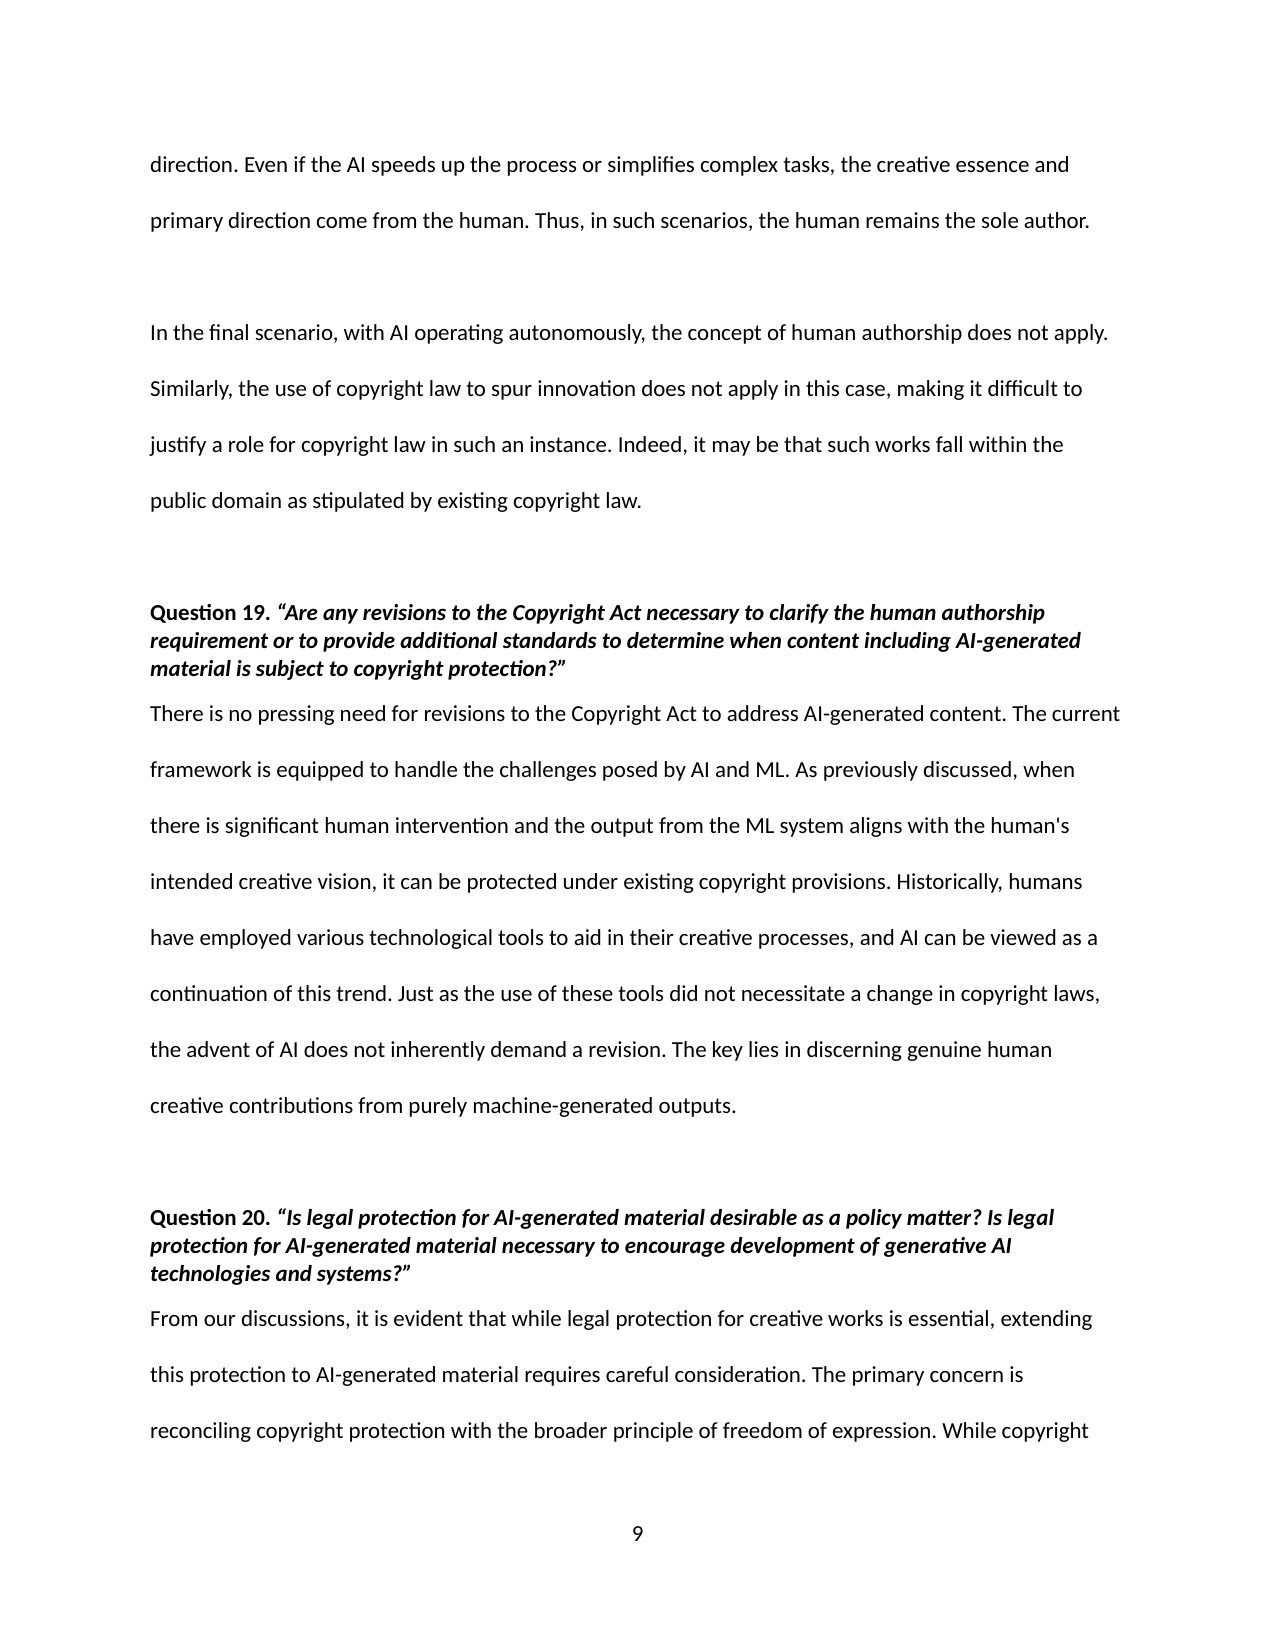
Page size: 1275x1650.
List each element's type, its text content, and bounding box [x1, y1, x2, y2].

text In the final scenario, with AI operating autonomously, the concept of human authorship does not apply. Similarly, the use of copyright law to spur innovation does not apply in this case, making it difficult to justify a role for copyright law in such an instance. Indeed, it may be that such works fall within the public domain as stipulated by existing copyright law. [150, 318, 1125, 514]
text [150, 1304, 1125, 1444]
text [150, 150, 1125, 234]
text Question 20. “Is legal protection for AI-generated material desirable as a policy matter? Is legal protection for AI-generated material necessary to encourage development of generative AI technologies and systems?” [150, 1203, 1125, 1287]
text Question 19. “Are any revisions to the Copyright Act necessary to clarify the human authorship requirement or to provide additional standards to determine when content including AI-generated material is subject to copyright protection?” [150, 598, 1125, 682]
text There is no pressing need for revisions to the Copyright Act to address AI-generated content. The current framework is equipped to handle the challenges posed by AI and ML. As previously discussed, when there is significant human intervention and the output from the ML system aligns with the human's intended creative vision, it can be protected under existing copyright provisions. Historically, humans have employed various technological tools to aid in their creative processes, and AI can be viewed as a continuation of this trend. Just as the use of these tools did not necessitate a change in copyright laws, the advent of AI does not inherently demand a revision. The key lies in discerning genuine human creative contributions from purely machine-generated outputs. [150, 699, 1125, 1119]
